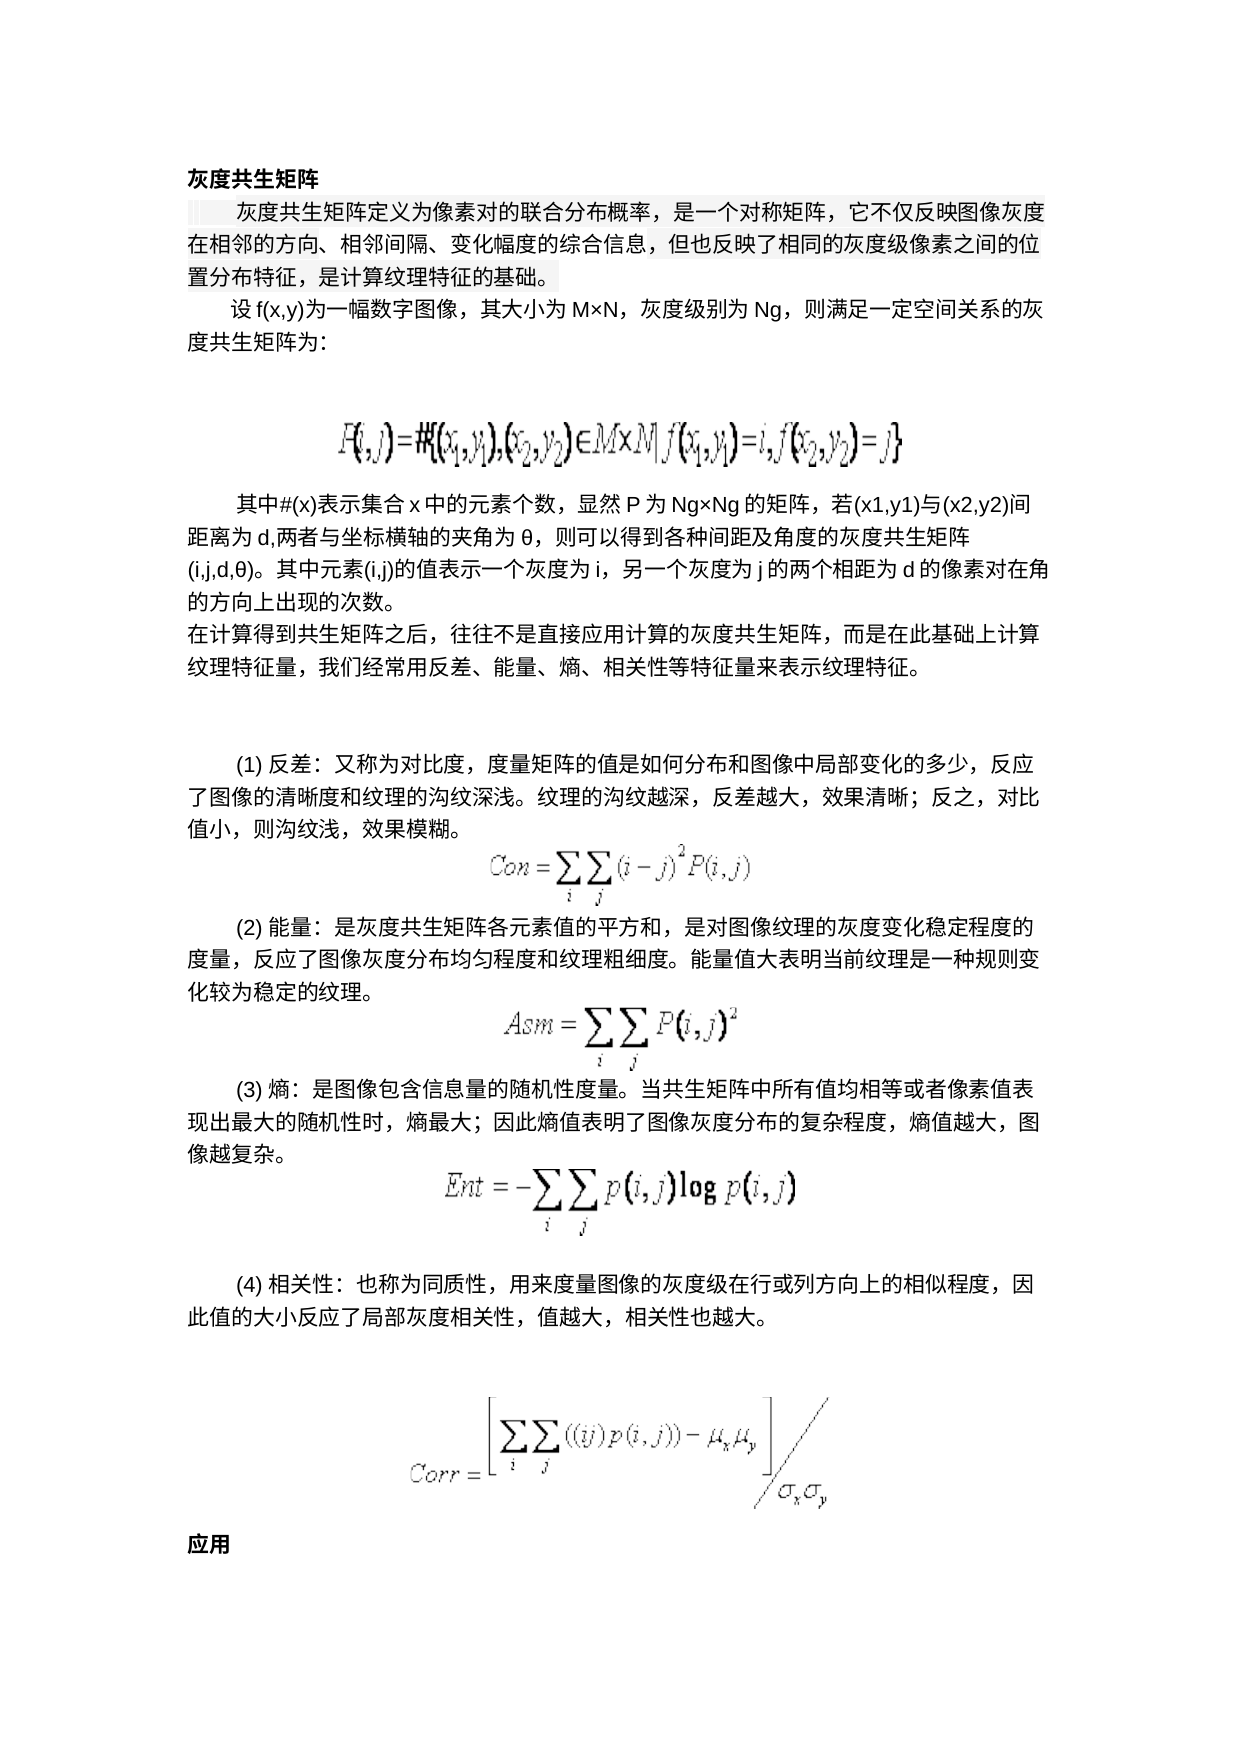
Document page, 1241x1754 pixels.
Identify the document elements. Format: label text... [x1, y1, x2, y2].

text 应用 [187, 1527, 1053, 1559]
picture [445, 1169, 795, 1236]
text (1) 反差：又称为对比度，度量矩阵的值是如何分布和图像中局部变化的多少，反应了图像的清晰度和纹理的沟纹深浅。纹理的沟纹越深，反差越大，效果清晰；反之，对比值小，则沟纹浅，效果模糊。 [187, 747, 1053, 844]
text 其中#(x)表示集合x中的元素个数，显然P为Ng×Ng的矩阵，若(x1,y1)与(x2,y2)间距离为d,两者与坐标横轴的夹角为θ，则可以得到各种间距及角度的灰度共生矩阵(i,j,d,θ)。其中元素(i,j)的值表示一个灰度为i，另一个灰度为j的两个相距为d的像素对在角的方向上出现的次数。 [187, 487, 1053, 617]
text 灰度共生矩阵定义为像素对的联合分布概率，是一个对称矩阵，它不仅反映图像灰度在相邻的方向、相邻间隔、变化幅度的综合信息，但也反映了相同的灰度级像素之间的位置分布特征，是计算纹理特征的基础。 [187, 194, 1053, 292]
text (2) 能量：是灰度共生矩阵各元素值的平方和，是对图像纹理的灰度变化稳定程度的度量，反应了图像灰度分布均匀程度和纹理粗细度。能量值大表明当前纹理是一种规则变化较为稳定的纹理。 [187, 909, 1053, 1007]
picture [410, 1397, 830, 1509]
picture [503, 1007, 737, 1071]
picture [338, 422, 902, 467]
picture [490, 844, 750, 906]
text 灰度共生矩阵 [187, 162, 1053, 194]
text (4) 相关性：也称为同质性，用来度量图像的灰度级在行或列方向上的相似程度，因此值的大小反应了局部灰度相关性，值越大，相关性也越大。 [187, 1267, 1053, 1397]
text 在计算得到共生矩阵之后，往往不是直接应用计算的灰度共生矩阵，而是在此基础上计算纹理特征量，我们经常用反差、能量、熵、相关性等特征量来表示纹理特征。 [187, 617, 1053, 747]
text (3) 熵：是图像包含信息量的随机性度量。当共生矩阵中所有值均相等或者像素值表现出最大的随机性时，熵最大；因此熵值表明了图像灰度分布的复杂程度，熵值越大，图像越复杂。 [187, 1072, 1053, 1169]
text 设f(x,y)为一幅数字图像，其大小为M×N，灰度级别为Ng，则满足一定空间关系的灰度共生矩阵为： [187, 292, 1053, 422]
